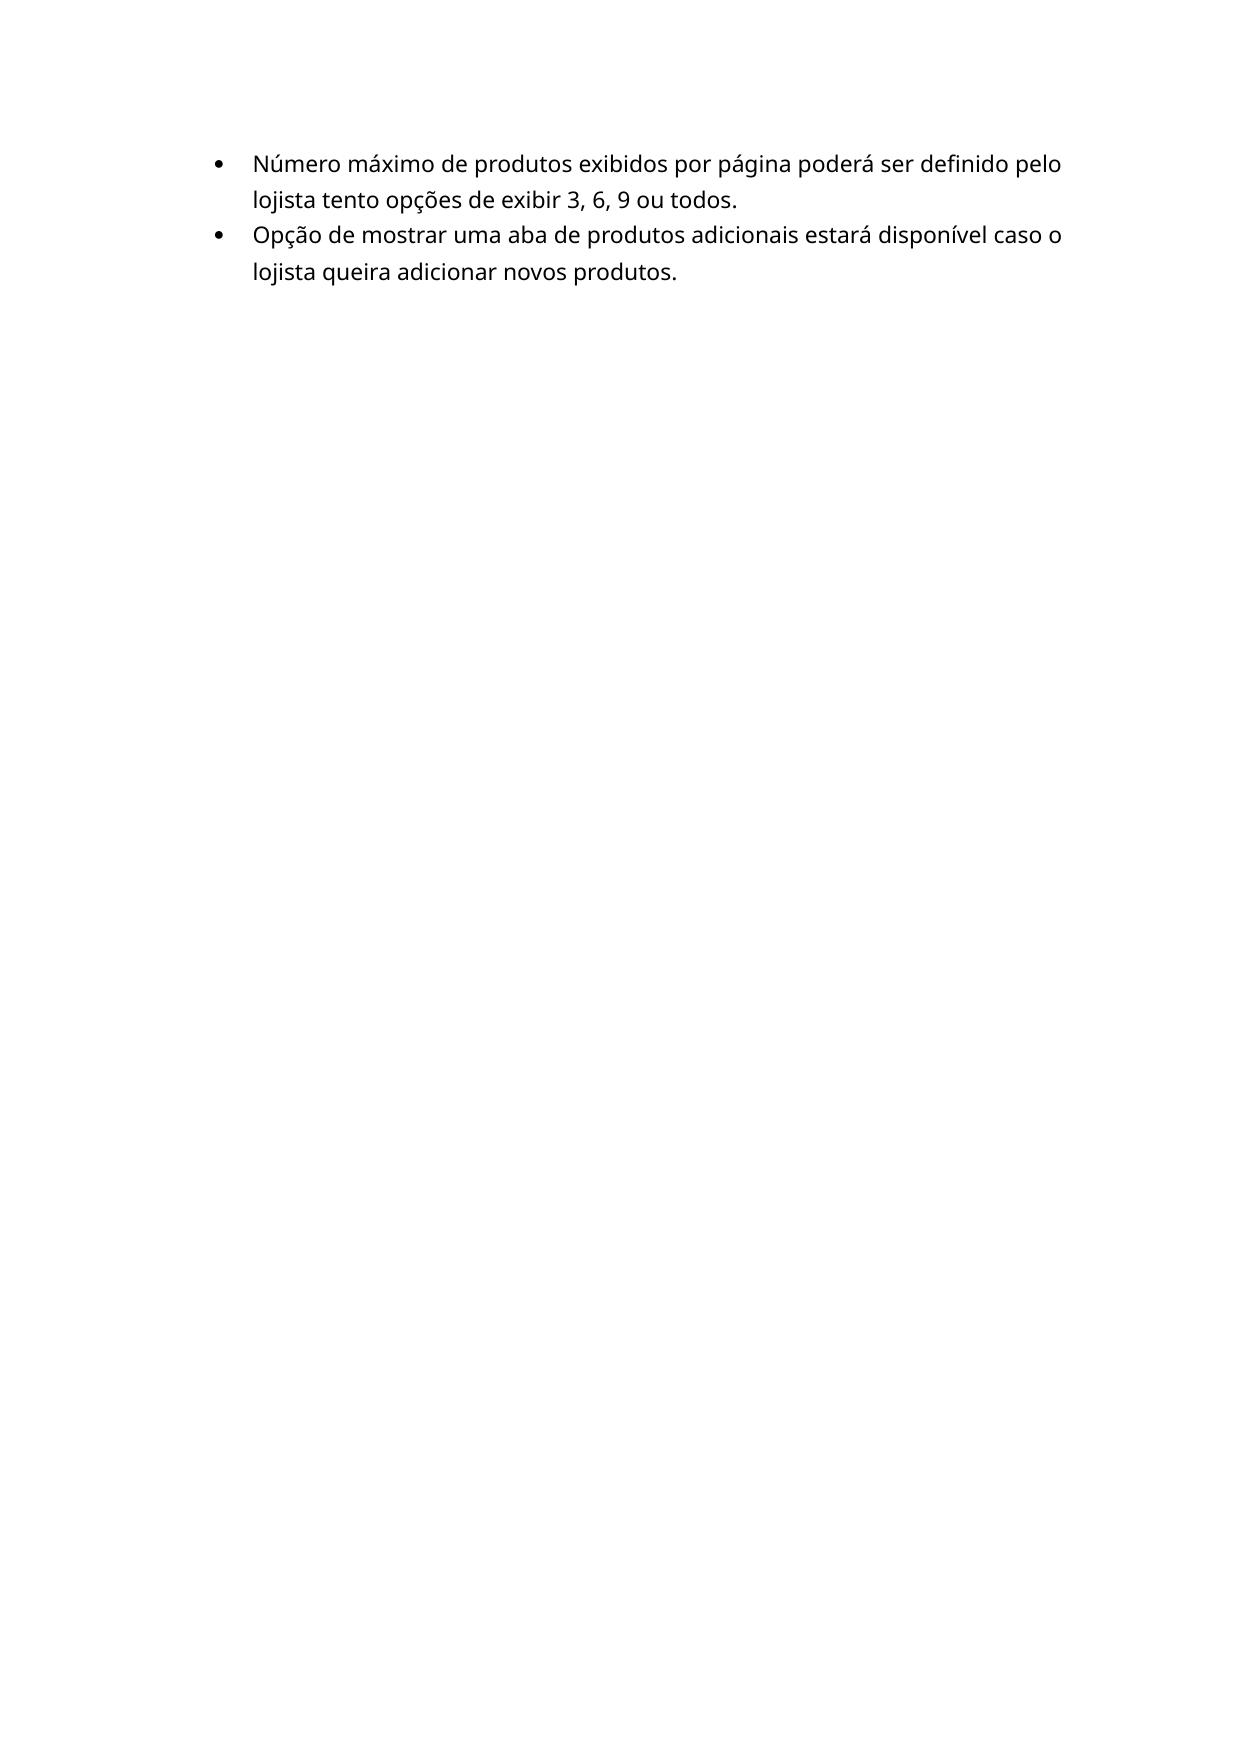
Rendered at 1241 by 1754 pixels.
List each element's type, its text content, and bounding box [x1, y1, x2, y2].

list Opção de mostrar uma aba de produtos adicionais estará disponível caso o lojista queira adicionar novos produtos. [215, 219, 1063, 287]
list Número máximo de produtos exibidos por página poderá ser definido pelo lojista tento opções de exibir 3, 6, 9 ou todos. [215, 148, 1063, 215]
